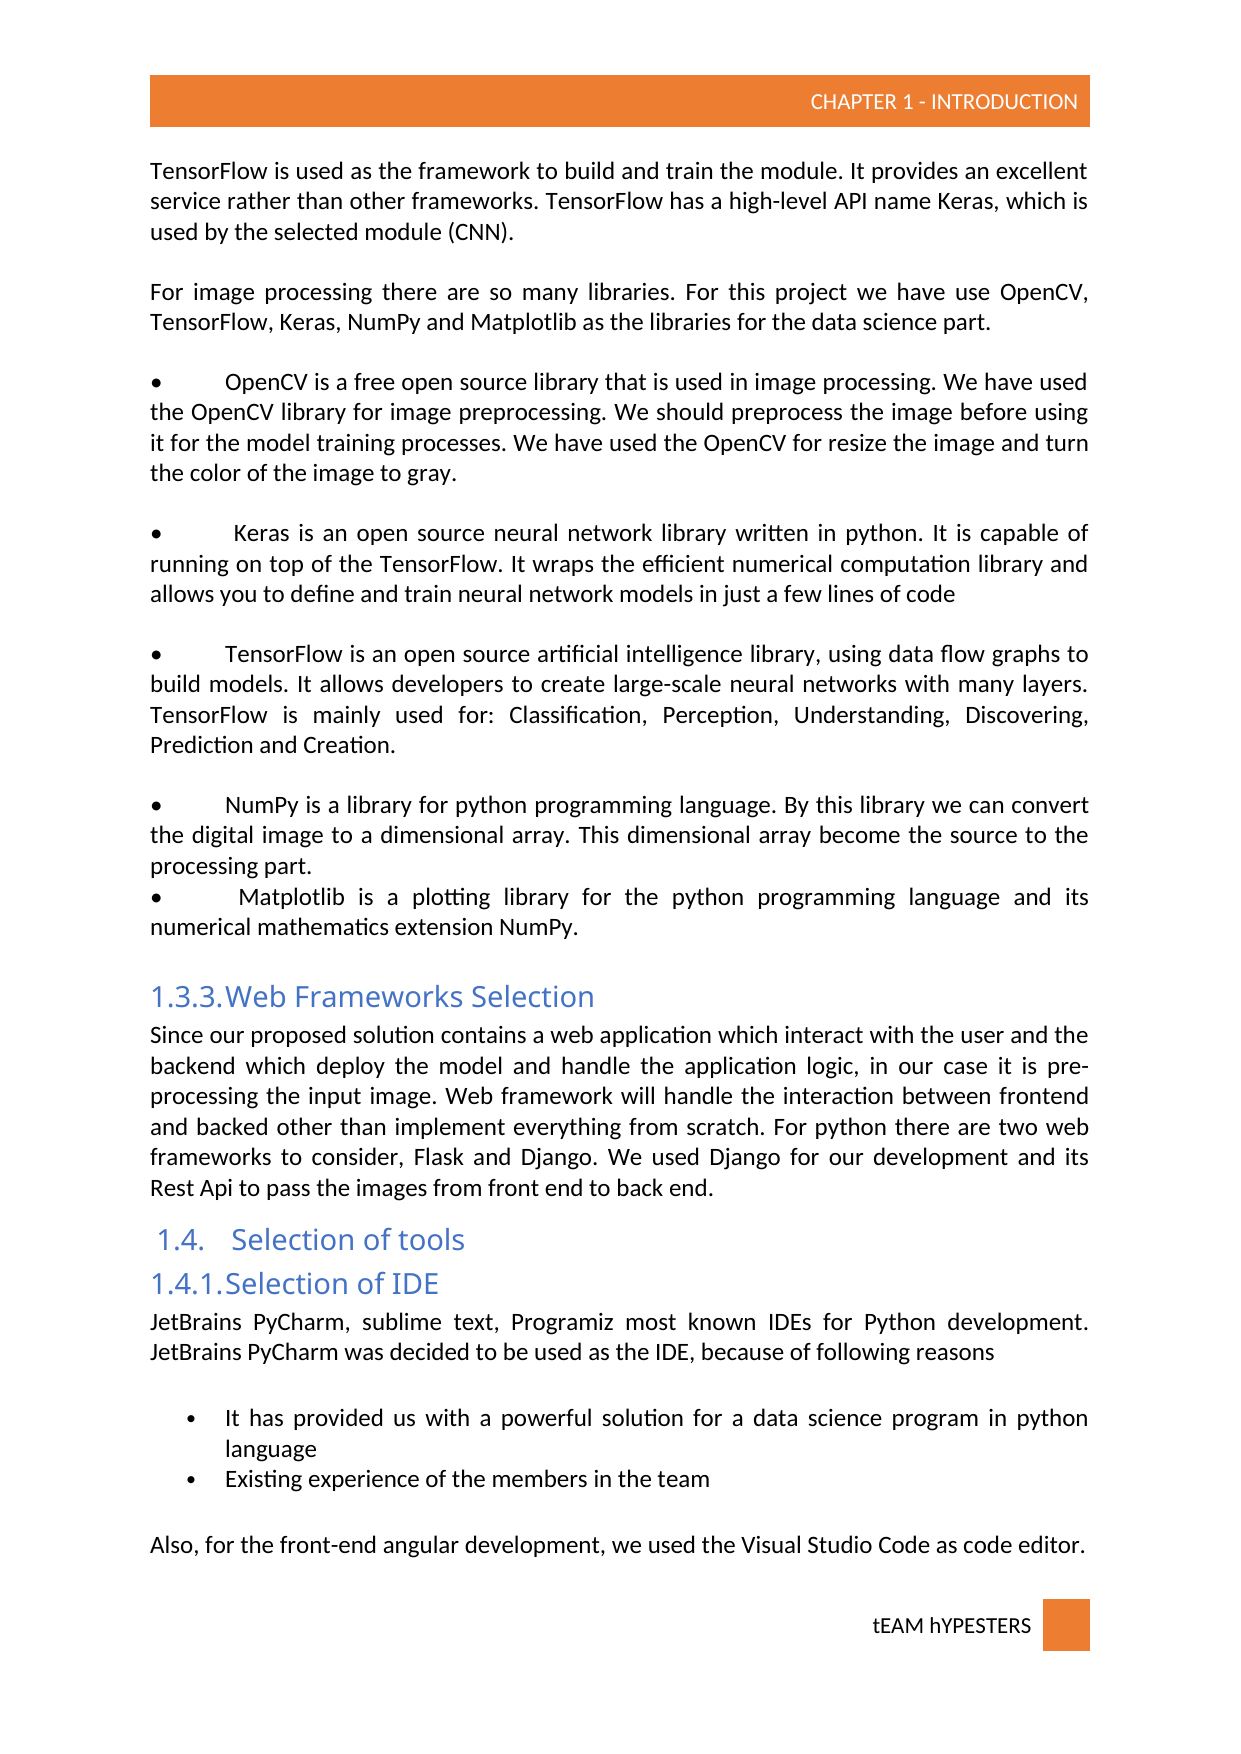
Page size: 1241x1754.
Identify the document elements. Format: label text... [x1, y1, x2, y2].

text JetBrains PyCharm, sublime text, Programiz most known IDEs for Python development. JetBrains PyCharm was decided to be used as the IDE, because of following reasons [150, 1306, 1090, 1367]
text • Keras is an open source neural network library written in python. It is capable of running on top of the TensorFlow. It wraps the efficient numerical computation library and allows you to define and train neural network models in just a few lines of code [150, 517, 1090, 609]
list Existing experience of the members in the team [187, 1463, 1090, 1494]
text Since our proposed solution contains a web application which interact with the user and the backend which deploy the model and handle the application logic, in our case it is pre-processing the input image. Web framework will handle the interaction between frontend and backed other than implement everything from scratch. For python there are two web frameworks to consider, Flask and Django. We used Django for our development and its Rest Api to pass the images from front end to back end. [150, 1019, 1090, 1202]
subtitle Web Frameworks Selection [150, 976, 1090, 1016]
text Also, for the front-end angular development, we used the Visual Studio Code as code editor. [150, 1529, 1090, 1560]
text • TensorFlow is an open source artificial intelligence library, using data flow graphs to build models. It allows developers to create large-scale neural networks with many layers. TensorFlow is mainly used for: Classification, Perception, Understanding, Discovering, Prediction and Creation. [150, 638, 1090, 760]
subtitle Selection of tools [156, 1219, 1090, 1259]
subtitle Selection of IDE [150, 1263, 1090, 1303]
text For image processing there are so many libraries. For this project we have use OpenCV, TensorFlow, Keras, NumPy and Matplotlib as the libraries for the data science part. [150, 276, 1090, 337]
list It has provided us with a powerful solution for a data science program in python language [187, 1402, 1090, 1463]
text • Matplotlib is a plotting library for the python programming language and its numerical mathematics extension NumPy. [150, 881, 1090, 942]
text TensorFlow is used as the framework to build and train the module. It provides an excellent service rather than other frameworks. TensorFlow has a high-level API name Keras, which is used by the selected module (CNN). [150, 155, 1090, 247]
text • OpenCV is a free open source library that is used in image processing. We have used the OpenCV library for image preprocessing. We should preprocess the image before using it for the model training processes. We have used the OpenCV for resize the image and turn the color of the image to gray. [150, 366, 1090, 488]
text • NumPy is a library for python programming language. By this library we can convert the digital image to a dimensional array. This dimensional array become the source to the processing part. [150, 789, 1090, 881]
